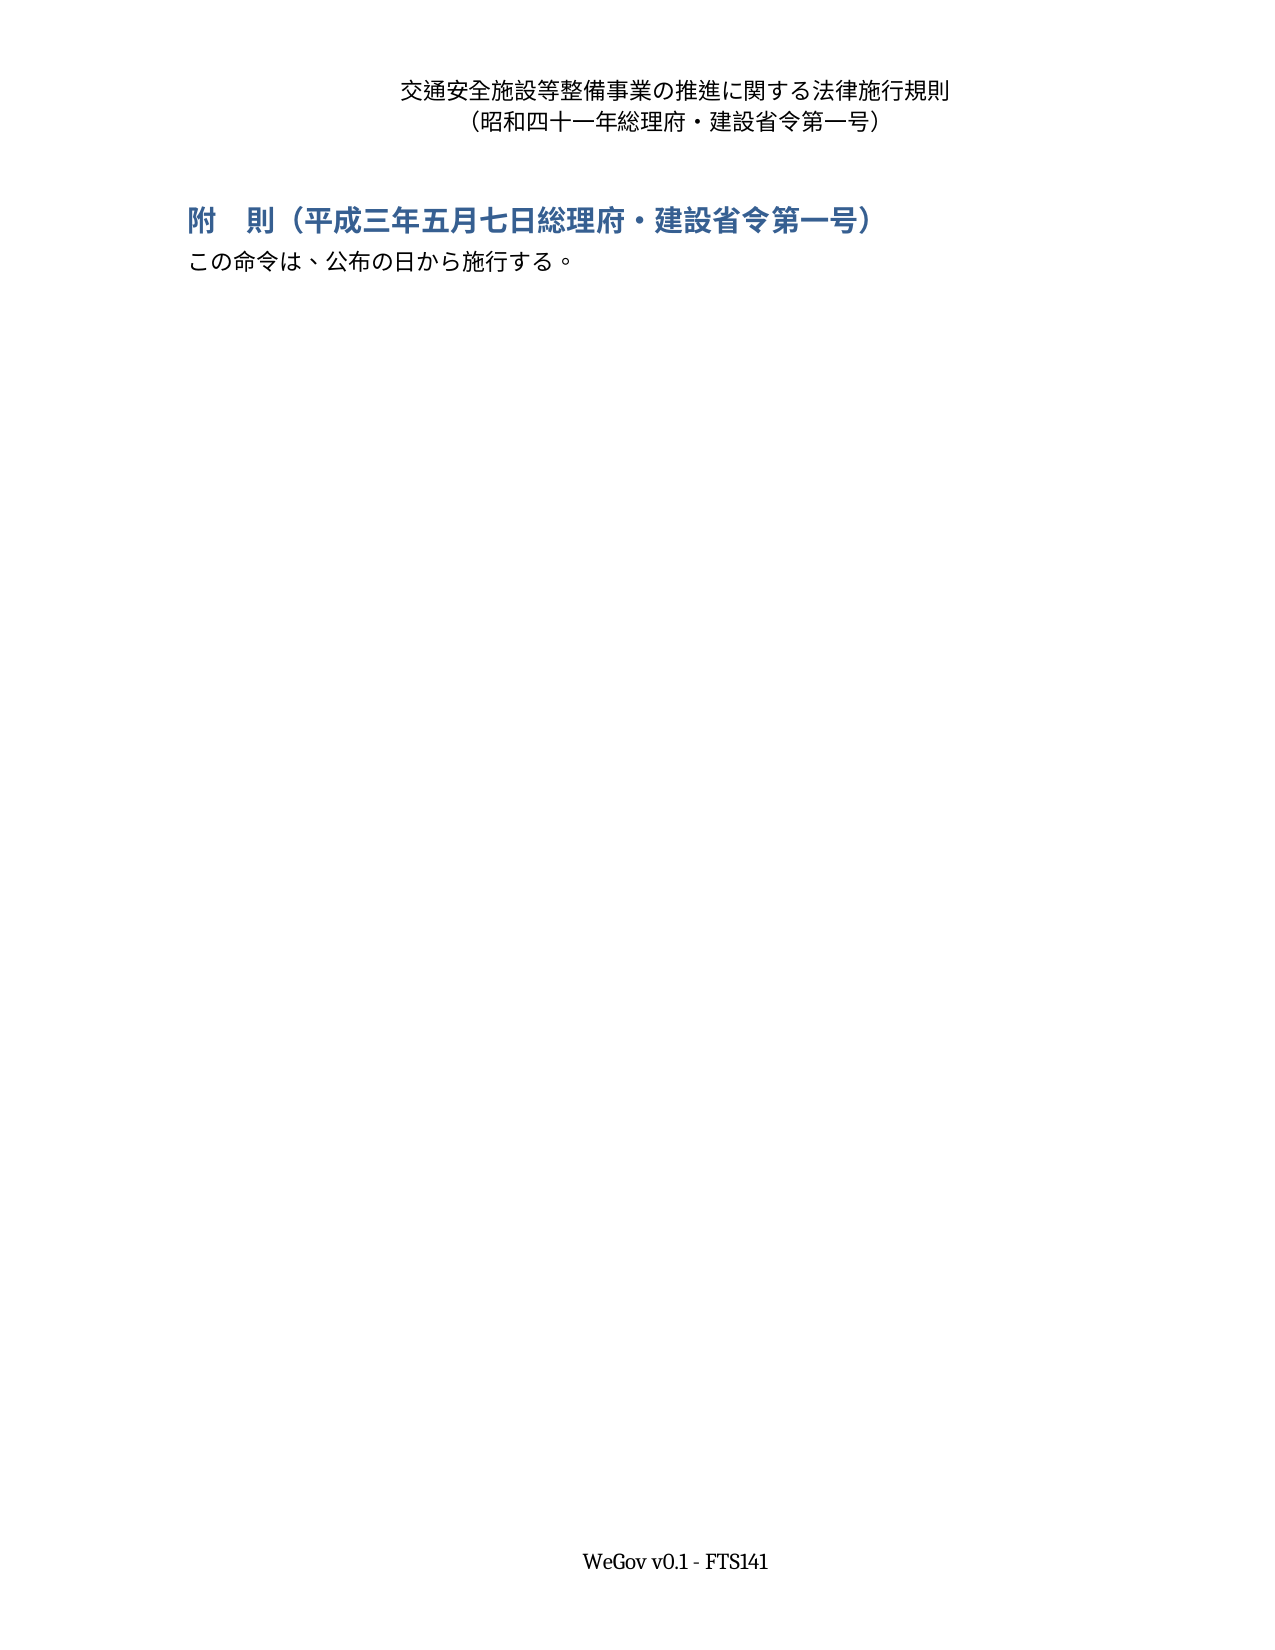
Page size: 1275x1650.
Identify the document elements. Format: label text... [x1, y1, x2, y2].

subtitle 附 則（平成三年五月七日総理府・建設省令第一号） [187, 200, 1087, 240]
text この命令は、公布の日から施行する。 [187, 246, 1087, 277]
